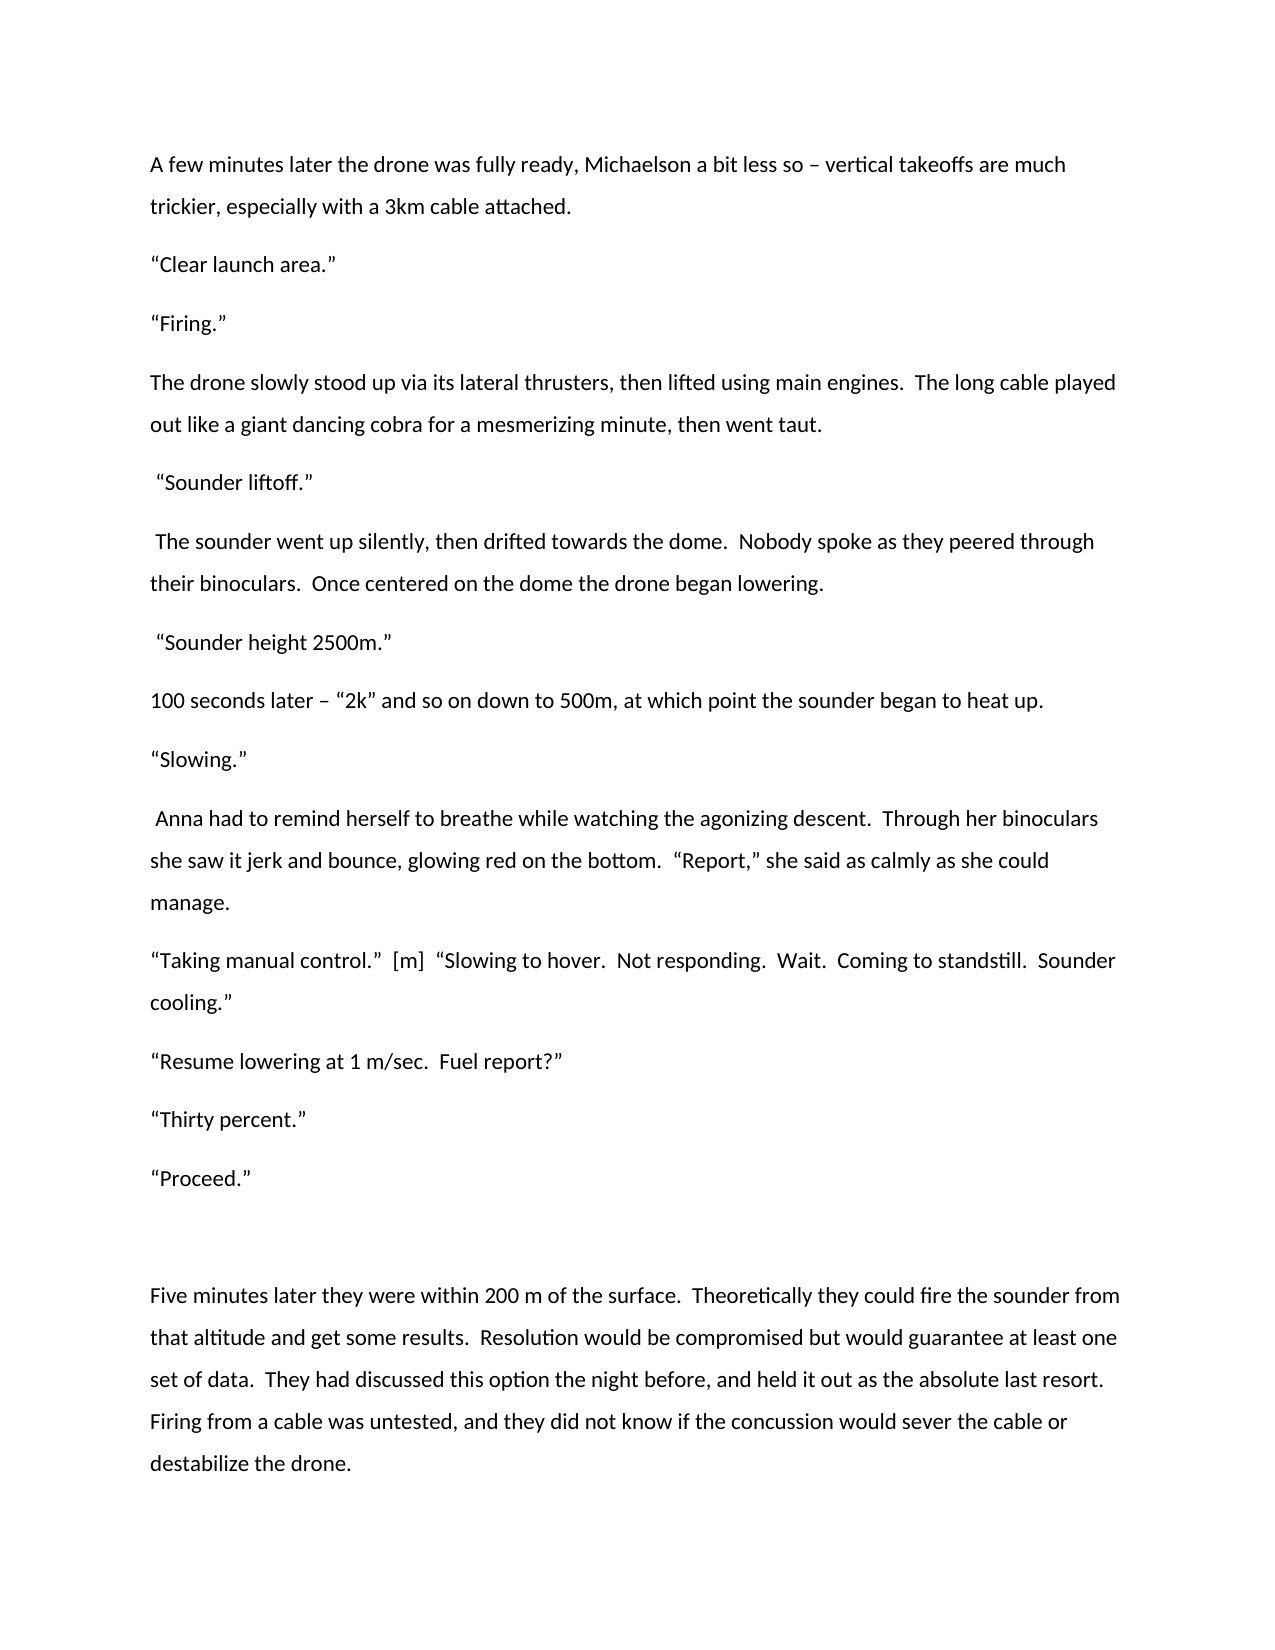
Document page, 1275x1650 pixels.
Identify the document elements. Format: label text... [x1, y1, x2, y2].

text A few minutes later the drone was fully ready, Michaelson a bit less so – vertical takeoffs are much trickier, especially with a 3km cable attached. [150, 150, 1125, 220]
text “Thirty percent.” [150, 1106, 1125, 1134]
text “Sounder liftoff.” [150, 468, 1125, 497]
text 100 seconds later – “2k” and so on down to 500m, at which point the sounder began to heat up. [150, 686, 1125, 714]
text “Proceed.” [150, 1164, 1125, 1192]
text Anna had to remind herself to breathe while watching the agonizing descent. Through her binoculars she saw it jerk and bounce, glowing red on the bottom. “Report,” she said as calmly as she could manage. [150, 804, 1125, 916]
text “Slowing.” [150, 745, 1125, 773]
text The sounder went up silently, then drifted towards the dome. Nobody spoke as they peered through their binoculars. Once centered on the dome the drone began lowering. [150, 527, 1125, 597]
text “Sounder height 2500m.” [150, 628, 1125, 656]
text “Resume lowering at 1 m/sec. Fuel report?” [150, 1047, 1125, 1075]
text “Firing.” [150, 309, 1125, 337]
text “Clear launch area.” [150, 251, 1125, 279]
text “Taking manual control.” [m] “Slowing to hover. Not responding. Wait. Coming to standstill. Sounder cooling.” [150, 946, 1125, 1016]
text Five minutes later they were within 200 m of the surface. Theoretically they could fire the sounder from that altitude and get some results. Resolution would be compromised but would guarantee at least one set of data. They had discussed this option the night before, and held it out as the absolute last resort. Firing from a cable was untested, and they did not know if the concussion would sever the cable or destabilize the drone. [150, 1282, 1125, 1477]
text The drone slowly stood up via its lateral thrusters, then lifted using main engines. The long cable played out like a giant dancing cobra for a mesmerizing minute, then went taut. [150, 368, 1125, 438]
